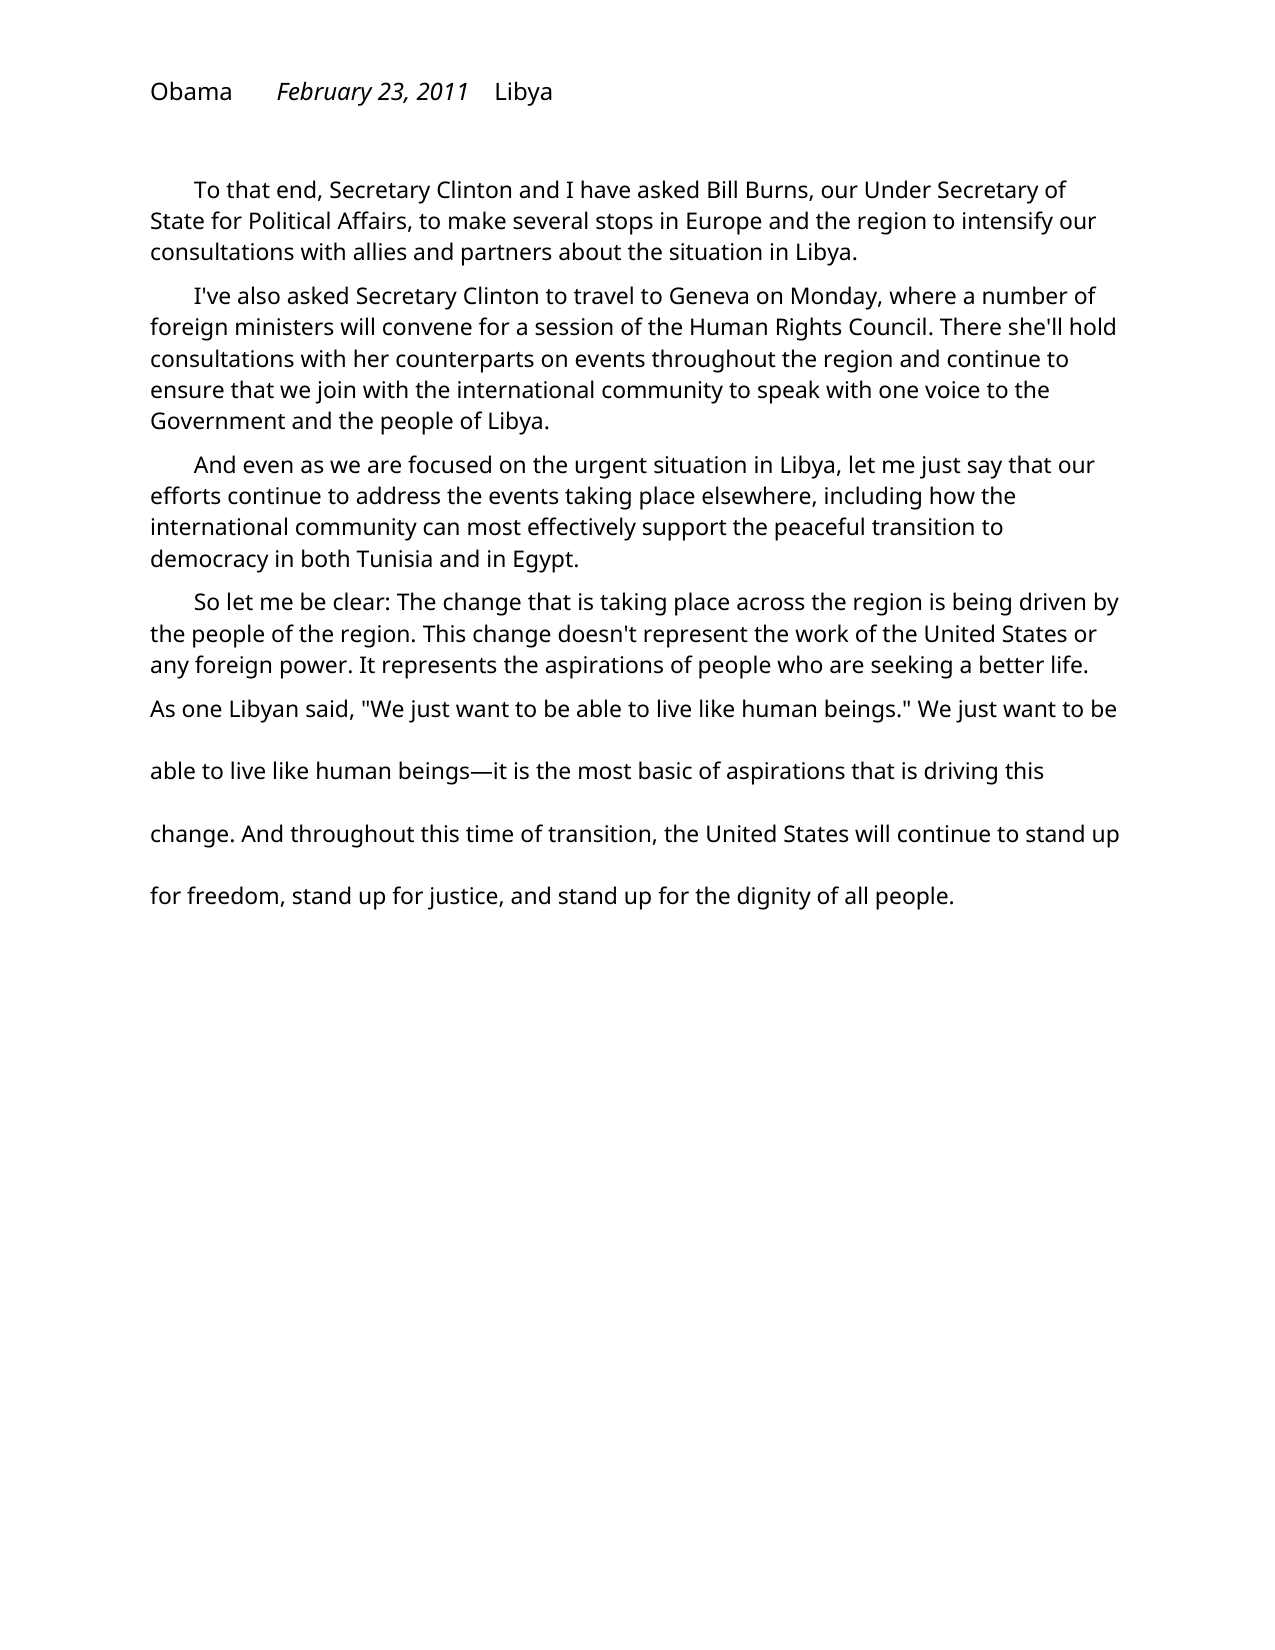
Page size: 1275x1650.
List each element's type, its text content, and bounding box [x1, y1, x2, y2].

text And even as we are focused on the urgent situation in Libya, let me just say that our efforts continue to address the events taking place elsewhere, including how the international community can most effectively support the peaceful transition to democracy in both Tunisia and in Egypt. [150, 449, 1125, 574]
text As one Libyan said, "We just want to be able to live like human beings." We just want to be able to live like human beings—it is the most basic of aspirations that is driving this change. And throughout this time of transition, the United States will continue to stand up for freedom, stand up for justice, and stand up for the dignity of all people. [150, 693, 1125, 911]
text So let me be clear: The change that is taking place across the region is being driven by the people of the region. This change doesn't represent the work of the United States or any foreign power. It represents the aspirations of people who are seeking a better life. [150, 586, 1125, 680]
text I've also asked Secretary Clinton to travel to Geneva on Monday, where a number of foreign ministers will convene for a session of the Human Rights Council. There she'll hold consultations with her counterparts on events throughout the region and continue to ensure that we join with the international community to speak with one voice to the Government and the people of Libya. [150, 280, 1125, 436]
text To that end, Secretary Clinton and I have asked Bill Burns, our Under Secretary of State for Political Affairs, to make several stops in Europe and the region to intensify our consultations with allies and partners about the situation in Libya. [150, 174, 1125, 268]
